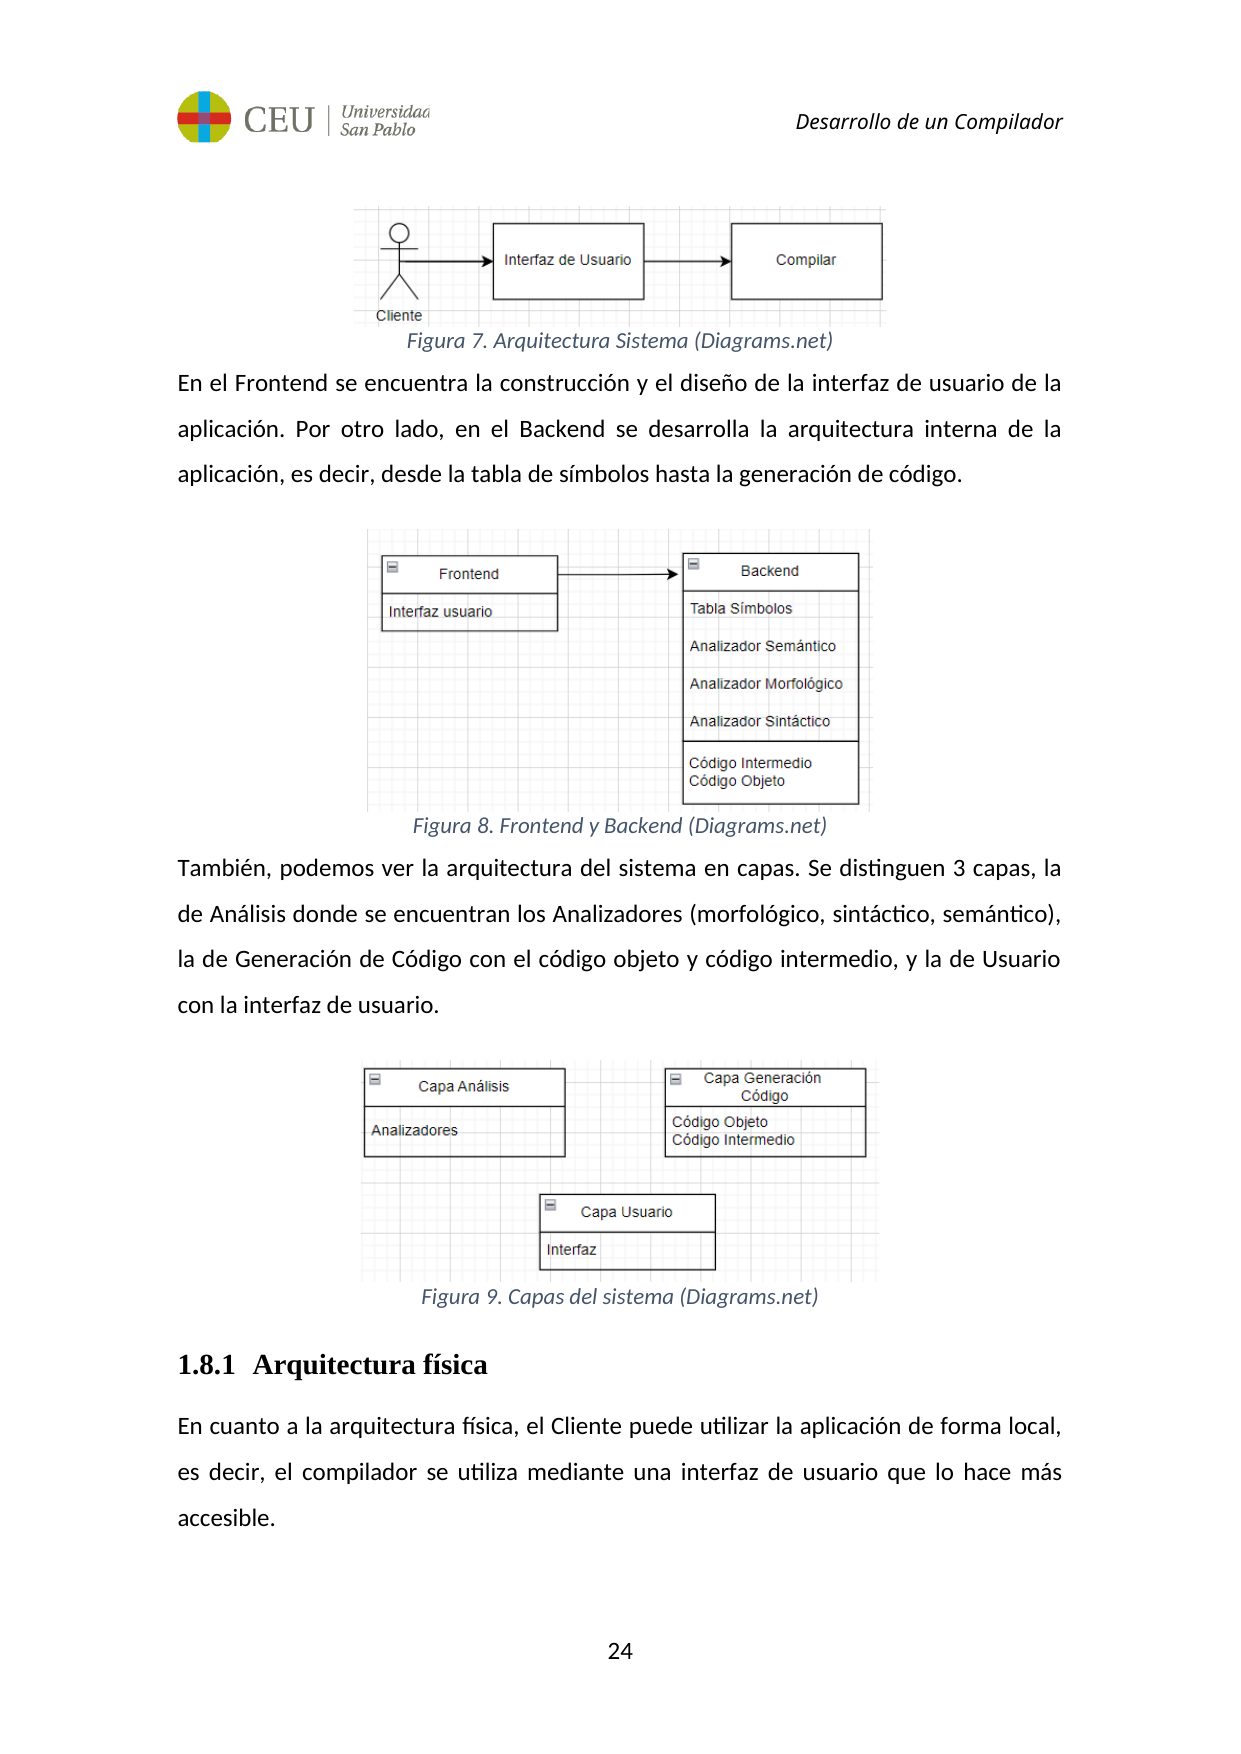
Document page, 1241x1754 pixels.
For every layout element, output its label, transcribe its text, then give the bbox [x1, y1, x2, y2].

text También, podemos ver la arquitectura del sistema en capas. Se distinguen 3 capas, la de Análisis donde se encuentran los Analizadores (morfológico, sintáctico, semántico), la de Generación de Código con el código objeto y código intermedio, y la de Usuario con la interfaz de usuario. [177, 852, 1063, 1020]
picture [360, 1060, 880, 1282]
text Figura 7. Arquitectura Sistema (Diagrams.net) [177, 327, 1063, 354]
text Figura 9. Capas del sistema (Diagrams.net) [177, 1282, 1063, 1310]
text Figura 8. Frontend y Backend (Diagrams.net) [177, 812, 1063, 839]
picture [176, 89, 430, 143]
text En cuanto a la arquitectura física, el Cliente puede utilizar la aplicación de forma local, es decir, el compilador se utiliza mediante una interfaz de usuario que lo hace más accesible. [177, 1410, 1063, 1532]
text En el Frontend se encuentra la construcción y el diseño de la interfaz de usuario de la aplicación. Por otro lado, en el Backend se desarrolla la arquitectura interna de la aplicación, es decir, desde la tabla de símbolos hasta la generación de código. [177, 367, 1063, 489]
picture [367, 529, 874, 812]
subtitle Arquitectura física [177, 1347, 1063, 1381]
picture [353, 206, 887, 327]
